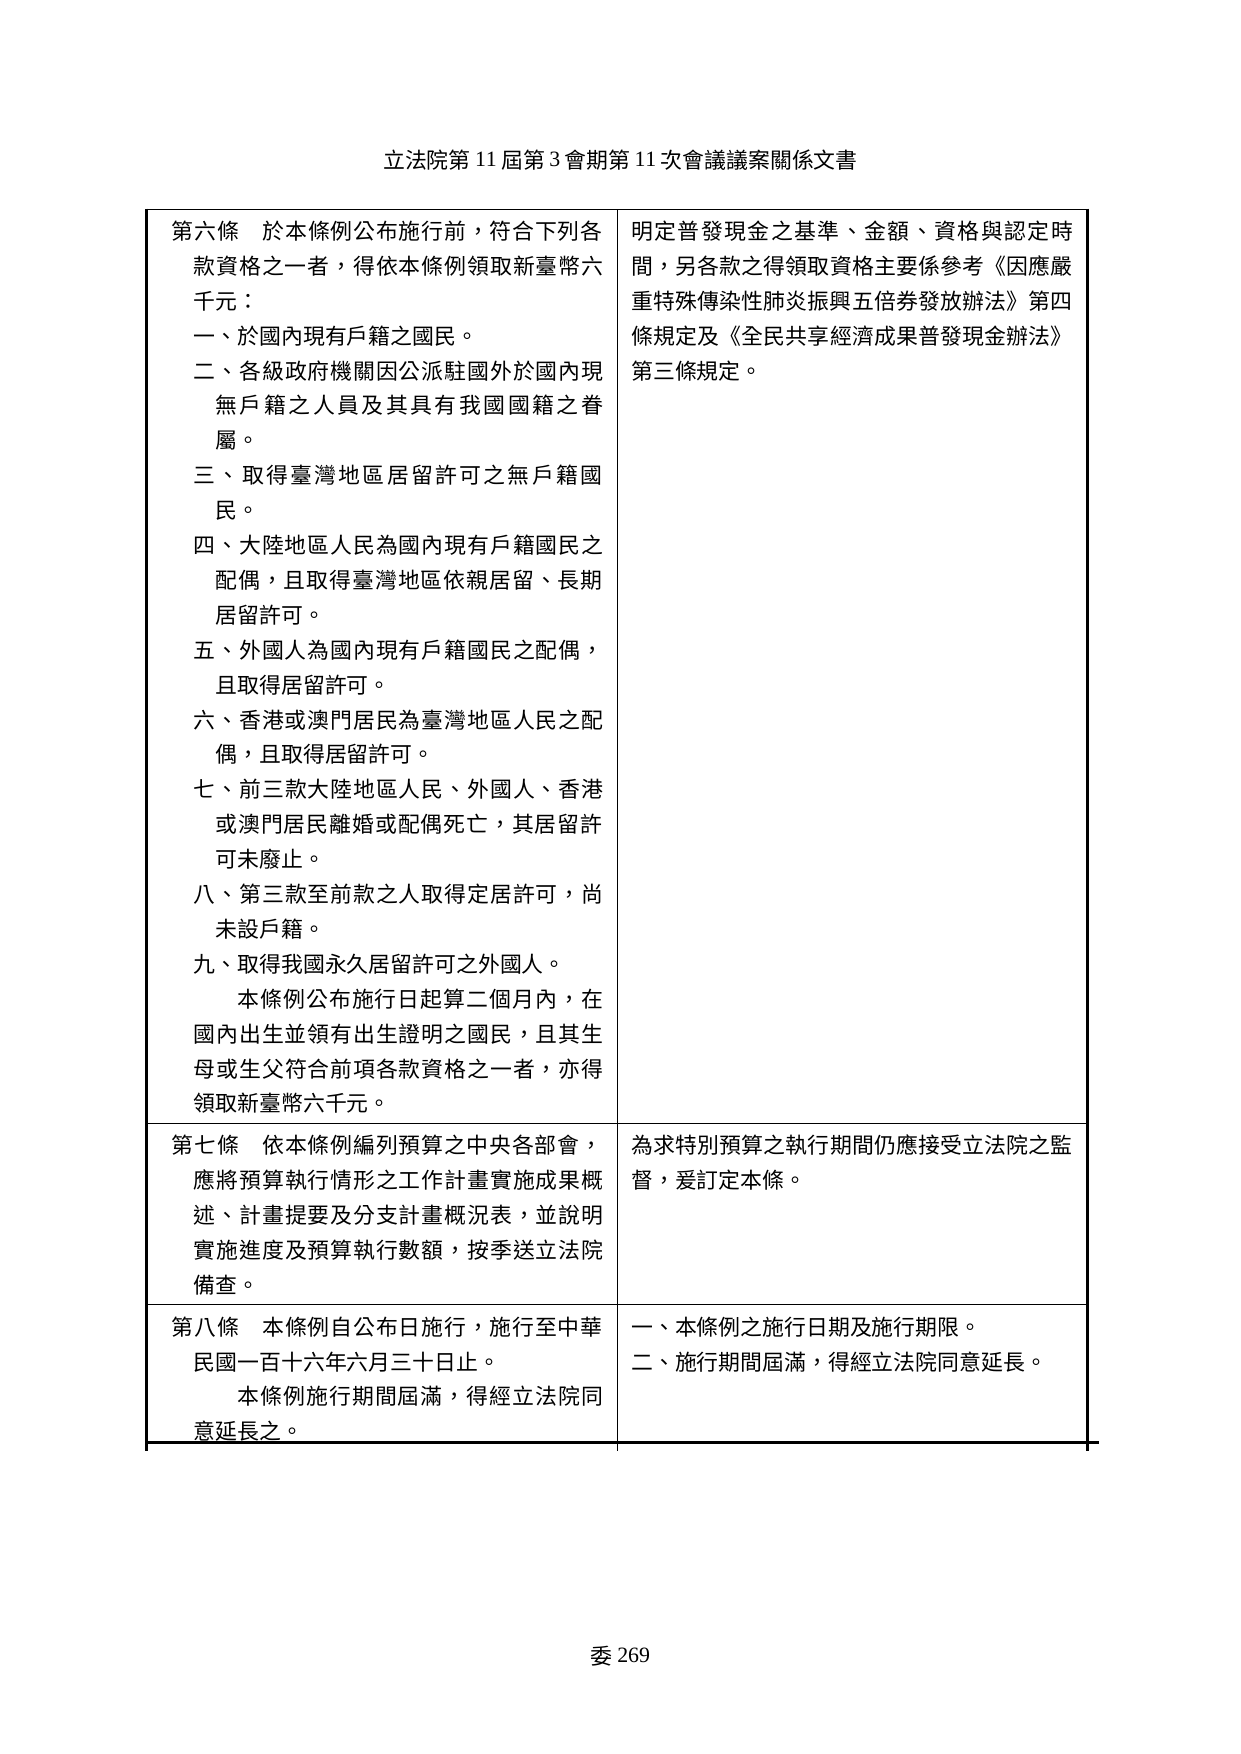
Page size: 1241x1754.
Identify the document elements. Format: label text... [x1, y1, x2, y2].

table_cell 為求特別預算之執行期間仍應接受立法院之監督，爰訂定本條。 [618, 1124, 1086, 1304]
table_cell 第六條 於本條例公布施行前，符合下列各款資格之一者，得依本條例領取新臺幣六千元： 一、於國內現有戶籍之國民。 二、各級政府機關因公派駐國外於國內現無戶籍之人員及其具有我國國籍之眷屬。 三、取得臺灣地區居留許可之無戶籍國民。 四、大陸地區人民為國內現有戶籍國民之配偶，且取得臺灣地區依親居留、長期居留許可。 五、外國人為國內現有戶籍國民之配偶，且取得居留許可。 六、香港或澳門居民為臺灣地區人民之配偶，且取得居留許可。 七、前三款大陸地區人民、外國人、香港或澳門居民離婚或配偶死亡，其居留許可未廢止。 八、第三款至前款之人取得定居許可，尚未設戶籍。 九、取得我國永久居留許可之外國人。 本條例公布施行日起算二個月內，在國內出生並領有出生證明之國民，且其生母或生父符合前項各款資格之一者，亦得領取新臺幣六千元。 [148, 210, 617, 1123]
table_cell 第八條 本條例自公布日施行，施行至中華民國一百十六年六月三十日止。 本條例施行期間屆滿，得經立法院同意延長之。 [148, 1305, 617, 1441]
table_cell 明定普發現金之基準、金額、資格與認定時間，另各款之得領取資格主要係參考《因應嚴重特殊傳染性肺炎振興五倍券發放辦法》第四條規定及《全民共享經濟成果普發現金辦法》第三條規定。 [618, 210, 1086, 1123]
table_cell 一、本條例之施行日期及施行期限。 二、施行期間屆滿，得經立法院同意延長。 [618, 1305, 1086, 1441]
table_cell 第七條 依本條例編列預算之中央各部會，應將預算執行情形之工作計畫實施成果概述、計畫提要及分支計畫概況表，並說明實施進度及預算執行數額，按季送立法院備查。 [148, 1124, 617, 1304]
